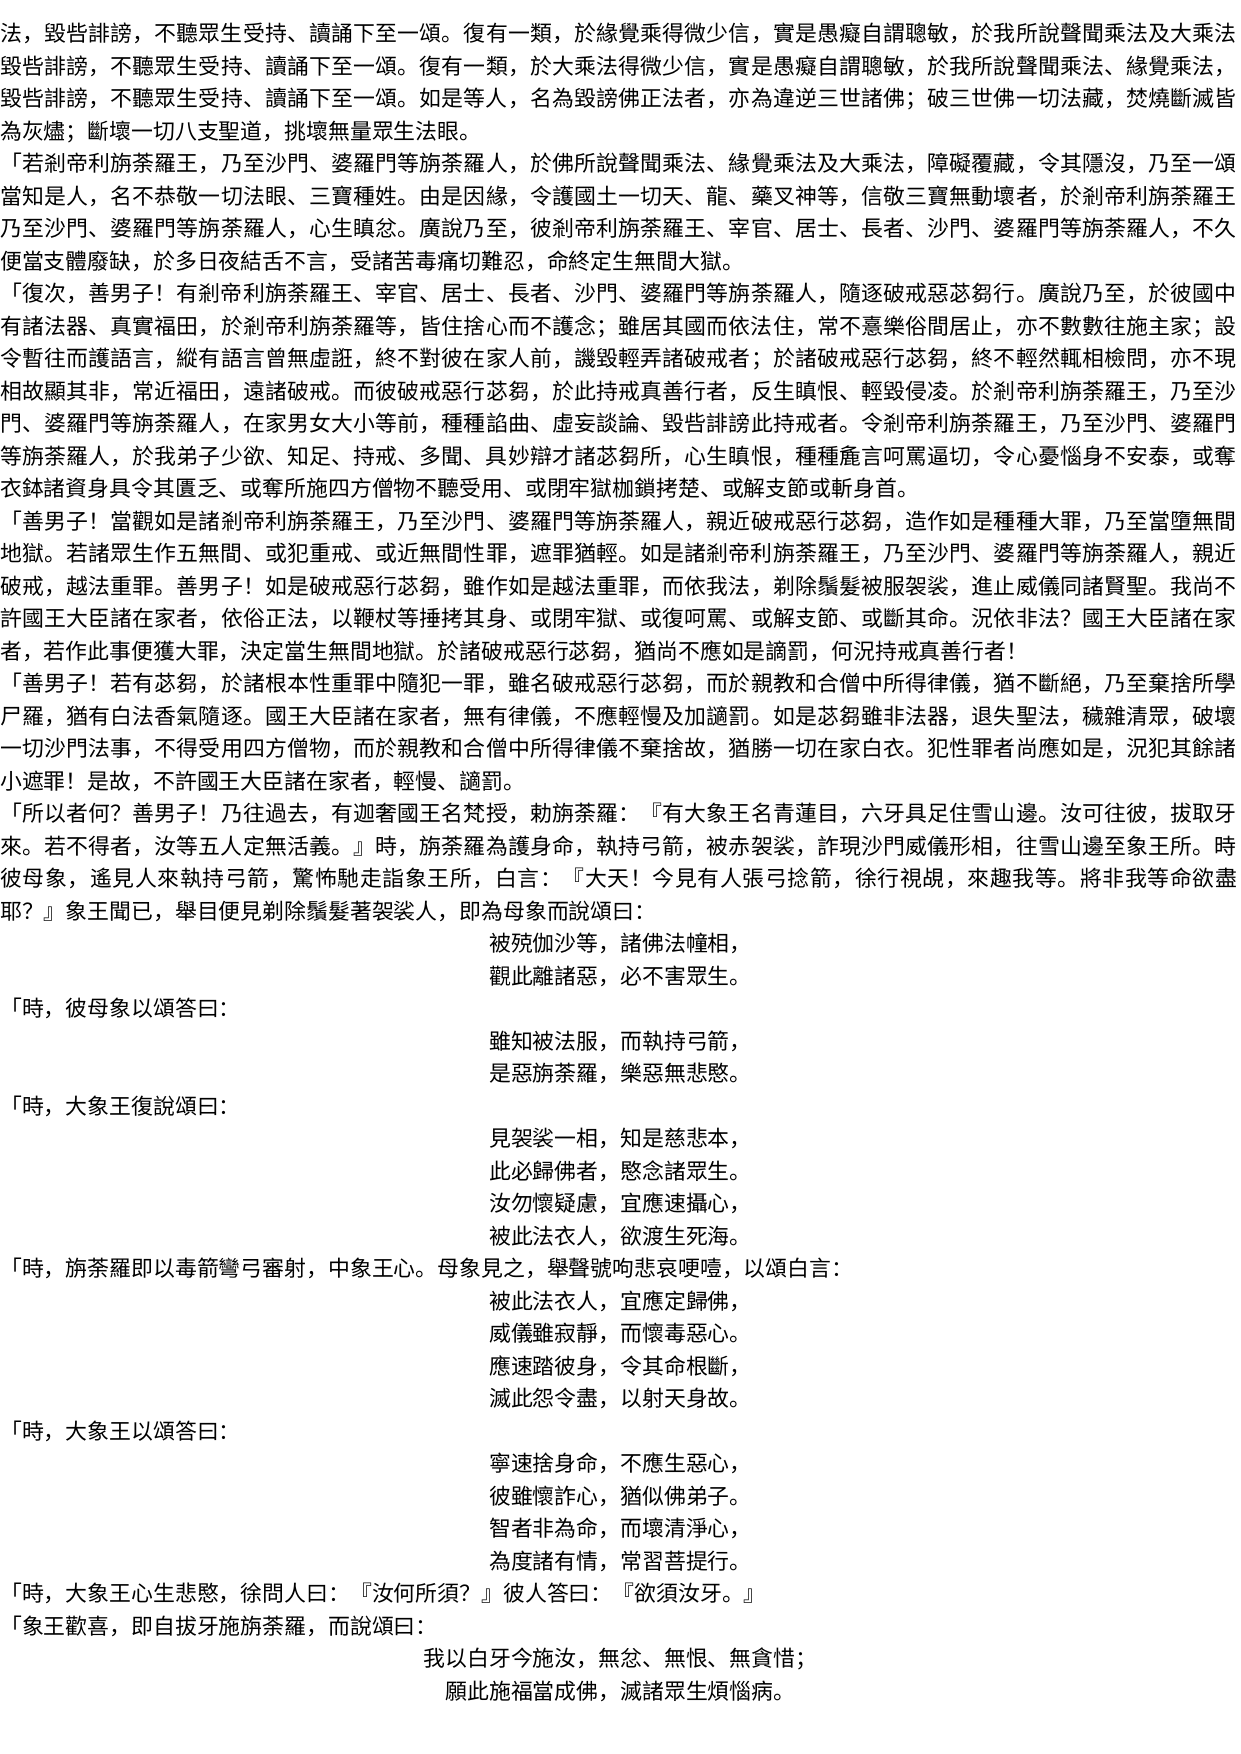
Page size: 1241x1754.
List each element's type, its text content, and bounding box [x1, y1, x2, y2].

text 「若剎帝利旃荼羅王，乃至沙門、婆羅門等旃荼羅人，於佛所說聲聞乘法、緣覺乘法及大乘法，障礙覆藏，令其隱沒，乃至一頌；當知是人，名不恭敬一切法眼、三寶種姓。由是因緣，令護國土一切天、龍、藥叉神等，信敬三寶無動壞者，於剎帝利旃荼羅王，乃至沙門、婆羅門等旃荼羅人，心生瞋忿。廣說乃至，彼剎帝利旃荼羅王、宰官、居士、長者、沙門、婆羅門等旃荼羅人，不久便當支體廢缺，於多日夜結舌不言，受諸苦毒痛切難忍，命終定生無間大獄。 [0, 146, 1240, 276]
text 寧速捨身命，不應生惡心， [0, 1446, 1240, 1478]
text 願此施福當成佛，滅諸眾生煩惱病。 [0, 1673, 1240, 1706]
text 威儀雖寂靜，而懷毒惡心。 [0, 1316, 1240, 1348]
text 汝勿懷疑慮，宜應速攝心， [0, 1186, 1240, 1218]
text 此必歸佛者，愍念諸眾生。 [0, 1153, 1240, 1186]
text 「善男子！當觀如是諸剎帝利旃荼羅王，乃至沙門、婆羅門等旃荼羅人，親近破戒惡行苾芻，造作如是種種大罪，乃至當墮無間地獄。若諸眾生作五無間、或犯重戒、或近無間性罪，遮罪猶輕。如是諸剎帝利旃荼羅王，乃至沙門、婆羅門等旃荼羅人，親近破戒，越法重罪。善男子！如是破戒惡行苾芻，雖作如是越法重罪，而依我法，剃除鬚髮被服袈裟，進止威儀同諸賢聖。我尚不許國王大臣諸在家者，依俗正法，以鞭杖等捶拷其身、或閉牢獄、或復呵罵、或解支節、或斷其命。況依非法？國王大臣諸在家者，若作此事便獲大罪，決定當生無間地獄。於諸破戒惡行苾芻，猶尚不應如是謫罰，何況持戒真善行者！ [0, 503, 1240, 666]
text 「時，大象王復說頌曰： [0, 1088, 1240, 1121]
text 「時，大象王以頌答曰： [0, 1413, 1240, 1446]
text 「善男子！若有苾芻，於諸根本性重罪中隨犯一罪，雖名破戒惡行苾芻，而於親教和合僧中所得律儀，猶不斷絕，乃至棄捨所學尸羅，猶有白法香氣隨逐。國王大臣諸在家者，無有律儀，不應輕慢及加讁罰。如是苾芻雖非法器，退失聖法，穢雜清眾，破壞一切沙門法事，不得受用四方僧物，而於親教和合僧中所得律儀不棄捨故，猶勝一切在家白衣。犯性罪者尚應如是，況犯其餘諸小遮罪！是故，不許國王大臣諸在家者，輕慢、讁罰。 [0, 666, 1240, 796]
text 雖知被法服，而執持弓箭， [0, 1023, 1240, 1056]
text 我以白牙今施汝，無忿、無恨、無貪惜； [0, 1641, 1240, 1673]
text 觀此離諸惡，必不害眾生。 [0, 958, 1240, 991]
text 是惡旃荼羅，樂惡無悲愍。 [0, 1056, 1240, 1088]
text 應速踏彼身，令其命根斷， [0, 1348, 1240, 1381]
text 為度諸有情，常習菩提行。 [0, 1543, 1240, 1576]
text 「所以者何？善男子！乃往過去，有迦奢國王名梵授，勅旃荼羅：『有大象王名青蓮目，六牙具足住雪山邊。汝可往彼，拔取牙來。若不得者，汝等五人定無活義。』時，旃荼羅為護身命，執持弓箭，被赤袈裟，詐現沙門威儀形相，往雪山邊至象王所。時彼母象，遙見人來執持弓箭，驚怖馳走詣象王所，白言：『大天！今見有人張弓捻箭，徐行視覘，來趣我等。將非我等命欲盡耶？』象王聞已，舉目便見剃除鬚髮著袈裟人，即為母象而說頌曰： [0, 796, 1240, 926]
text 被殑伽沙等，諸佛法幢相， [0, 926, 1240, 958]
text 滅此怨令盡，以射天身故。 [0, 1381, 1240, 1413]
text 「時，彼母象以頌答曰： [0, 991, 1240, 1023]
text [0, 16, 1240, 146]
text 被此法衣人，宜應定歸佛， [0, 1283, 1240, 1316]
text 見袈裟一相，知是慈悲本， [0, 1121, 1240, 1153]
text 彼雖懷詐心，猶似佛弟子。 [0, 1478, 1240, 1511]
text 「復次，善男子！有剎帝利旃荼羅王、宰官、居士、長者、沙門、婆羅門等旃荼羅人，隨逐破戒惡苾芻行。廣說乃至，於彼國中有諸法器、真實福田，於剎帝利旃荼羅等，皆住捨心而不護念；雖居其國而依法住，常不憙樂俗間居止，亦不數數往施主家；設令暫往而護語言，縱有語言曾無虛誑，終不對彼在家人前，譏毀輕弄諸破戒者；於諸破戒惡行苾芻，終不輕然輒相檢問，亦不現相故顯其非，常近福田，遠諸破戒。而彼破戒惡行苾芻，於此持戒真善行者，反生瞋恨、輕毀侵凌。於剎帝利旃荼羅王，乃至沙門、婆羅門等旃荼羅人，在家男女大小等前，種種諂曲、虛妄談論、毀呰誹謗此持戒者。令剎帝利旃荼羅王，乃至沙門、婆羅門等旃荼羅人，於我弟子少欲、知足、持戒、多聞、具妙辯才諸苾芻所，心生瞋恨，種種麁言呵罵逼切，令心憂惱身不安泰，或奪衣鉢諸資身具令其匱乏、或奪所施四方僧物不聽受用、或閉牢獄枷鎖拷楚、或解支節或斬身首。 [0, 276, 1240, 503]
text 「時，旃荼羅即以毒箭彎弓審射，中象王心。母象見之，舉聲號呴悲哀哽噎，以頌白言： [0, 1251, 1240, 1283]
text 被此法衣人，欲渡生死海。 [0, 1218, 1240, 1251]
text 智者非為命，而壞清淨心， [0, 1511, 1240, 1543]
text 「時，大象王心生悲愍，徐問人曰：『汝何所須？』彼人答曰：『欲須汝牙。』 [0, 1576, 1240, 1608]
text 「象王歡喜，即自拔牙施旃荼羅，而說頌曰： [0, 1608, 1240, 1641]
